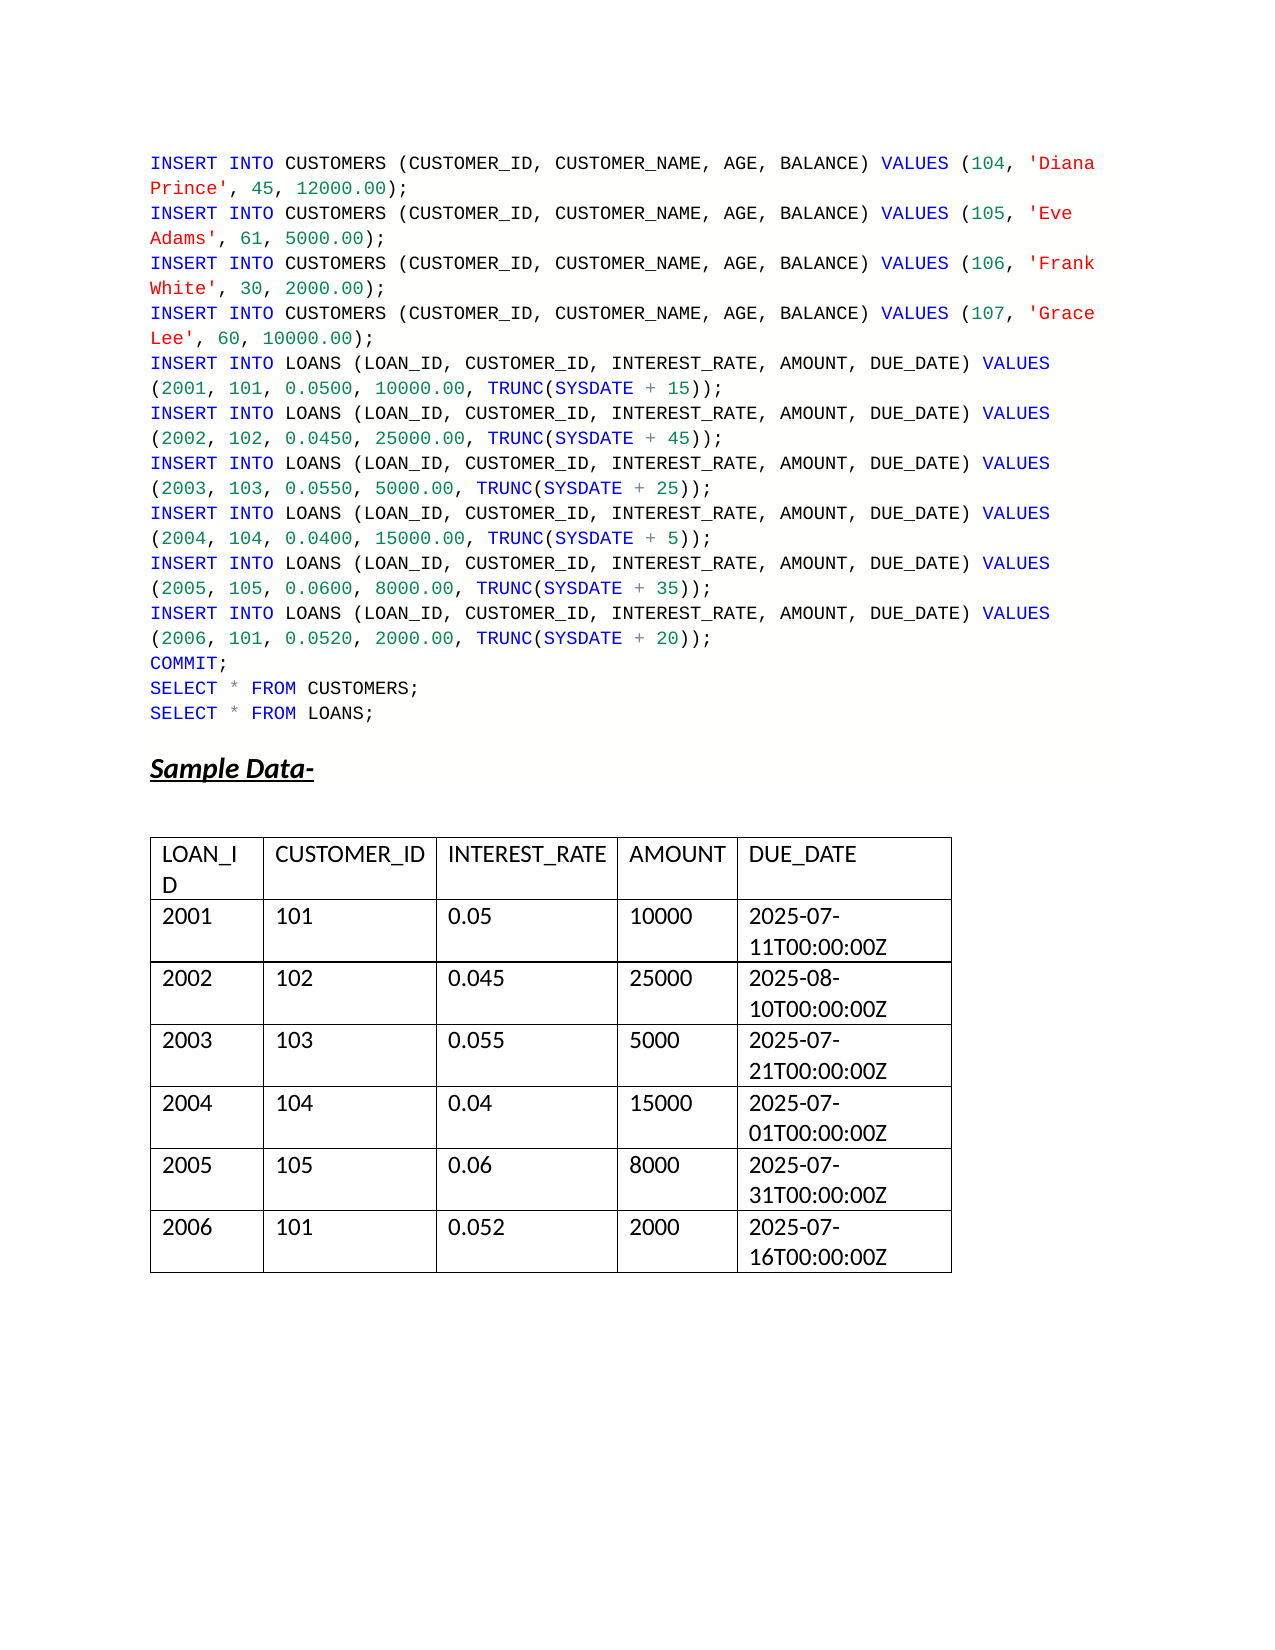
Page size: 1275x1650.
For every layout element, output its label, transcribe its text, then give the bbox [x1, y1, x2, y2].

text Sample Data- [150, 750, 1125, 786]
text INSERT INTO CUSTOMERS (CUSTOMER_ID, CUSTOMER_NAME, AGE, BALANCE) VALUES (104, 'Diana Prince', 45, 12000.00); [150, 150, 1125, 200]
table_cell 2025-07-01T00:00:00Z [738, 1087, 951, 1148]
table_header AMOUNT [618, 838, 737, 899]
table_cell 10000 [618, 900, 737, 961]
table_cell 102 [264, 963, 436, 1023]
table_cell 2025-07-21T00:00:00Z [738, 1025, 951, 1086]
table_cell 2001 [151, 900, 263, 961]
text INSERT INTO CUSTOMERS (CUSTOMER_ID, CUSTOMER_NAME, AGE, BALANCE) VALUES (106, 'Frank White', 30, 2000.00); [150, 250, 1125, 300]
table_cell 5000 [618, 1025, 737, 1086]
table_cell 2004 [151, 1087, 263, 1148]
text INSERT INTO LOANS (LOAN_ID, CUSTOMER_ID, INTEREST_RATE, AMOUNT, DUE_DATE) VALUES (2003, 103, 0.0550, 5000.00, TRUNC(SYSDATE + 25)); [150, 450, 1125, 500]
text INSERT INTO LOANS (LOAN_ID, CUSTOMER_ID, INTEREST_RATE, AMOUNT, DUE_DATE) VALUES (2002, 102, 0.0450, 25000.00, TRUNC(SYSDATE + 45)); [150, 400, 1125, 450]
table_cell 0.055 [437, 1025, 617, 1086]
table_header CUSTOMER_ID [264, 838, 436, 899]
text SELECT * FROM CUSTOMERS; [150, 675, 1125, 700]
table_cell 15000 [618, 1087, 737, 1148]
table_cell 105 [264, 1149, 436, 1210]
table_cell 2025-07-11T00:00:00Z [738, 900, 951, 961]
table_cell 0.045 [437, 963, 617, 1023]
text INSERT INTO CUSTOMERS (CUSTOMER_ID, CUSTOMER_NAME, AGE, BALANCE) VALUES (107, 'Grace Lee', 60, 10000.00); [150, 300, 1125, 350]
table_cell 0.04 [437, 1087, 617, 1148]
table_cell 101 [264, 1211, 436, 1272]
table_cell 8000 [618, 1149, 737, 1210]
table_cell 103 [264, 1025, 436, 1086]
text INSERT INTO LOANS (LOAN_ID, CUSTOMER_ID, INTEREST_RATE, AMOUNT, DUE_DATE) VALUES (2001, 101, 0.0500, 10000.00, TRUNC(SYSDATE + 15)); [150, 350, 1125, 400]
text INSERT INTO CUSTOMERS (CUSTOMER_ID, CUSTOMER_NAME, AGE, BALANCE) VALUES (105, 'Eve Adams', 61, 5000.00); [150, 200, 1125, 250]
table_cell 2000 [618, 1211, 737, 1272]
table_header LOAN_ID [151, 838, 263, 899]
table_cell 0.05 [437, 900, 617, 961]
text INSERT INTO LOANS (LOAN_ID, CUSTOMER_ID, INTEREST_RATE, AMOUNT, DUE_DATE) VALUES (2005, 105, 0.0600, 8000.00, TRUNC(SYSDATE + 35)); [150, 550, 1125, 600]
text INSERT INTO LOANS (LOAN_ID, CUSTOMER_ID, INTEREST_RATE, AMOUNT, DUE_DATE) VALUES (2004, 104, 0.0400, 15000.00, TRUNC(SYSDATE + 5)); [150, 500, 1125, 550]
table_cell 2025-08-10T00:00:00Z [738, 963, 951, 1023]
table_cell 2025-07-16T00:00:00Z [738, 1211, 951, 1272]
table_cell 2006 [151, 1211, 263, 1272]
text COMMIT; [150, 650, 1125, 675]
table_cell 0.06 [437, 1149, 617, 1210]
table_cell 101 [264, 900, 436, 961]
table_cell 2003 [151, 1025, 263, 1086]
text INSERT INTO LOANS (LOAN_ID, CUSTOMER_ID, INTEREST_RATE, AMOUNT, DUE_DATE) VALUES (2006, 101, 0.0520, 2000.00, TRUNC(SYSDATE + 20)); [150, 600, 1125, 650]
table_cell 2025-07-31T00:00:00Z [738, 1149, 951, 1210]
table_header DUE_DATE [738, 838, 951, 899]
table_cell 0.052 [437, 1211, 617, 1272]
text SELECT * FROM LOANS; [150, 700, 1125, 725]
table_cell 2005 [151, 1149, 263, 1210]
table_cell 104 [264, 1087, 436, 1148]
table_cell 2002 [151, 963, 263, 1023]
table_cell 25000 [618, 963, 737, 1023]
table_header INTEREST_RATE [437, 838, 617, 899]
